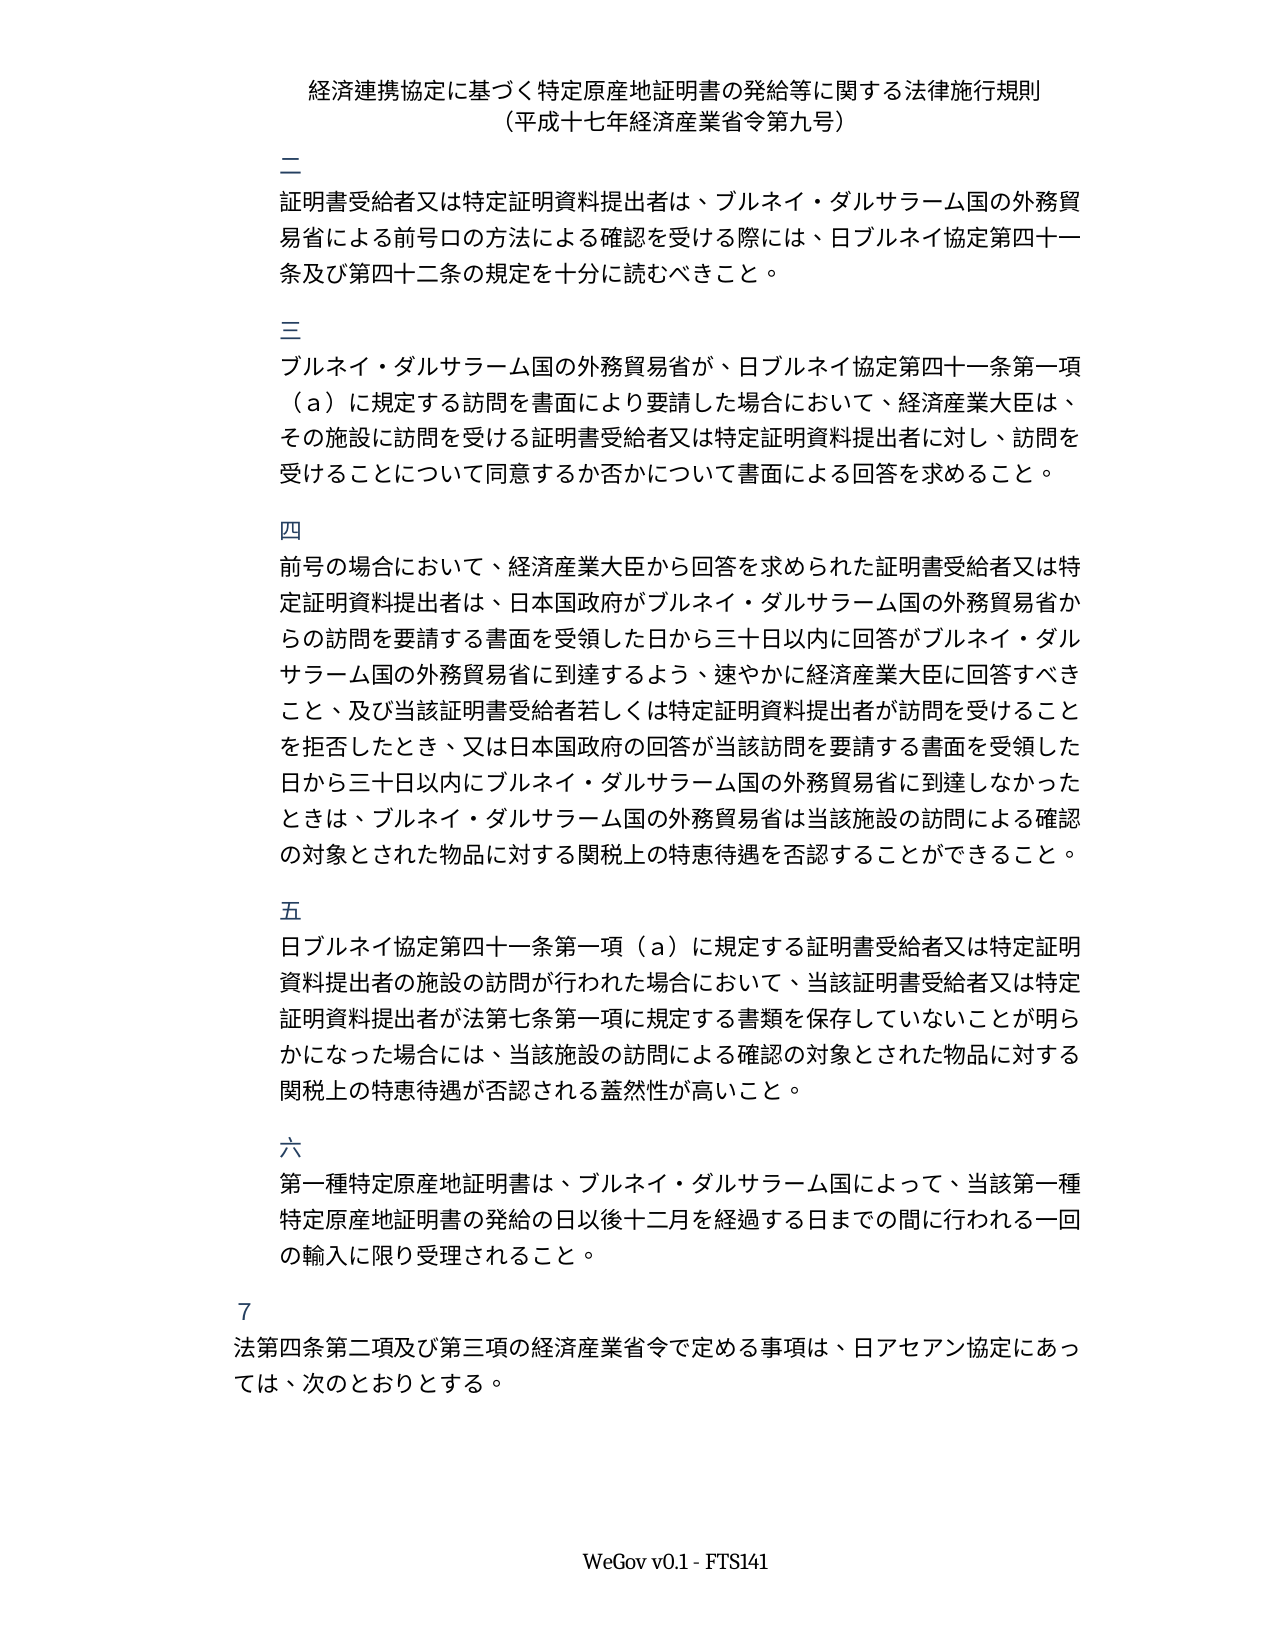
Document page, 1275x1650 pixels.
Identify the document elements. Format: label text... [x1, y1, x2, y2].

text 証明書受給者又は特定証明資料提出者は、ブルネイ・ダルサラーム国の外務貿易省による前号ロの方法による確認を受ける際には、日ブルネイ協定第四十一条及び第四十二条の規定を十分に読むべきこと。 [279, 186, 1087, 289]
subtitle 六 [279, 1132, 1087, 1163]
subtitle 四 [279, 515, 1087, 546]
text 第一種特定原産地証明書は、ブルネイ・ダルサラーム国によって、当該第一種特定原産地証明書の発給の日以後十二月を経過する日までの間に行われる一回の輸入に限り受理されること。 [279, 1168, 1087, 1271]
text ブルネイ・ダルサラーム国の外務貿易省が、日ブルネイ協定第四十一条第一項（ａ）に規定する訪問を書面により要請した場合において、経済産業大臣は、その施設に訪問を受ける証明書受給者又は特定証明資料提出者に対し、訪問を受けることについて同意するか否かについて書面による回答を求めること。 [279, 351, 1087, 489]
subtitle ７ [233, 1296, 1087, 1328]
text 法第四条第二項及び第三項の経済産業省令で定める事項は、日アセアン協定にあっては、次のとおりとする。 [233, 1332, 1087, 1399]
subtitle 五 [279, 895, 1087, 927]
text 日ブルネイ協定第四十一条第一項（ａ）に規定する証明書受給者又は特定証明資料提出者の施設の訪問が行われた場合において、当該証明書受給者又は特定証明資料提出者が法第七条第一項に規定する書類を保存していないことが明らかになった場合には、当該施設の訪問による確認の対象とされた物品に対する関税上の特恵待遇が否認される蓋然性が高いこと。 [279, 931, 1087, 1106]
text 前号の場合において、経済産業大臣から回答を求められた証明書受給者又は特定証明資料提出者は、日本国政府がブルネイ・ダルサラーム国の外務貿易省からの訪問を要請する書面を受領した日から三十日以内に回答がブルネイ・ダルサラーム国の外務貿易省に到達するよう、速やかに経済産業大臣に回答すべきこと、及び当該証明書受給者若しくは特定証明資料提出者が訪問を受けることを拒否したとき、又は日本国政府の回答が当該訪問を要請する書面を受領した日から三十日以内にブルネイ・ダルサラーム国の外務貿易省に到達しなかったときは、ブルネイ・ダルサラーム国の外務貿易省は当該施設の訪問による確認の対象とされた物品に対する関税上の特恵待遇を否認することができること。 [279, 551, 1087, 870]
subtitle 二 [279, 150, 1087, 181]
subtitle 三 [279, 314, 1087, 346]
